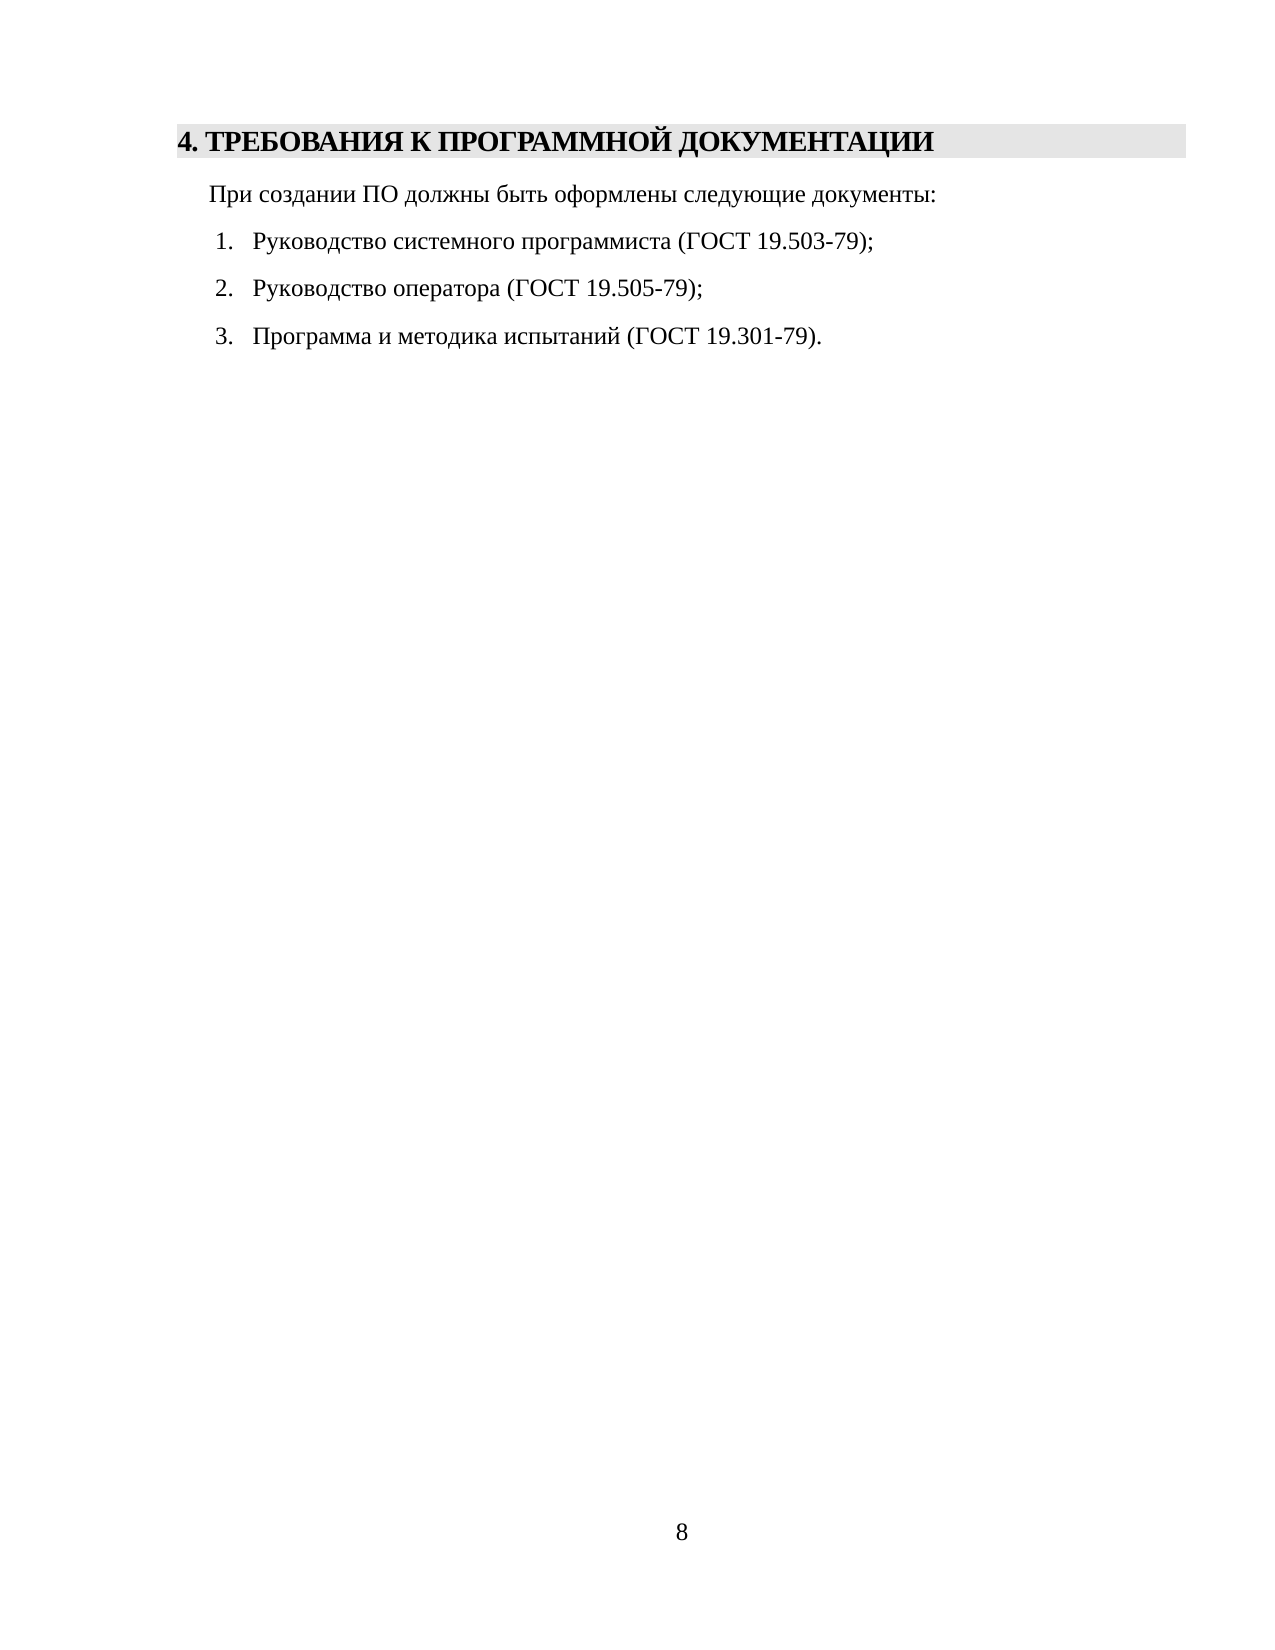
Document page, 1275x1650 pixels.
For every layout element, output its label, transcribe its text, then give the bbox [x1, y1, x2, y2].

subtitle 4. Требования к программной документации [177, 124, 1186, 158]
list Программа и методика испытаний (ГОСТ 19.301-79). [215, 321, 1186, 349]
list Руководство оператора (ГОСТ 19.505-79); [215, 273, 1186, 302]
list Руководство системного программиста (ГОСТ 19.503-79); [215, 226, 1186, 255]
text При создании ПО должны быть оформлены следующие документы: [177, 179, 1186, 208]
